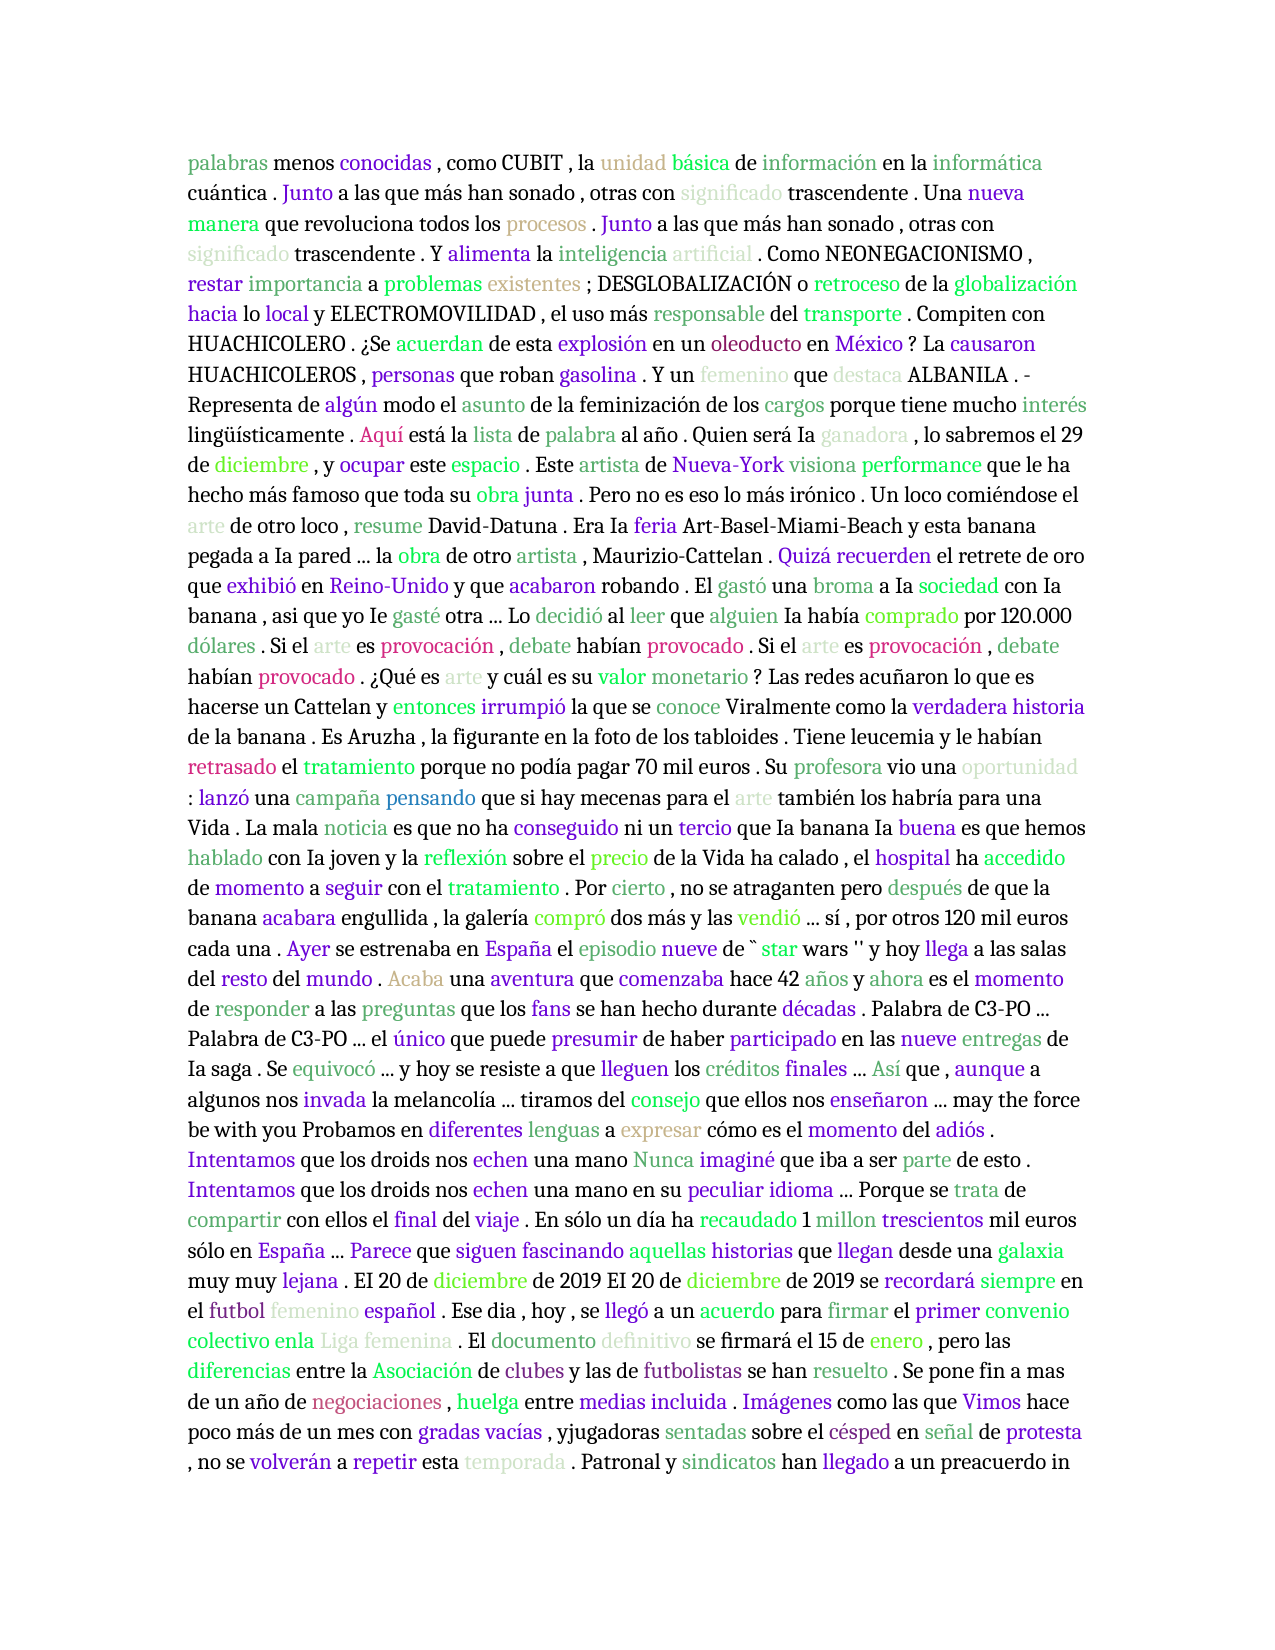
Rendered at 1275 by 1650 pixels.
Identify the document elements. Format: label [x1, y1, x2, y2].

text [187, 150, 1087, 1475]
